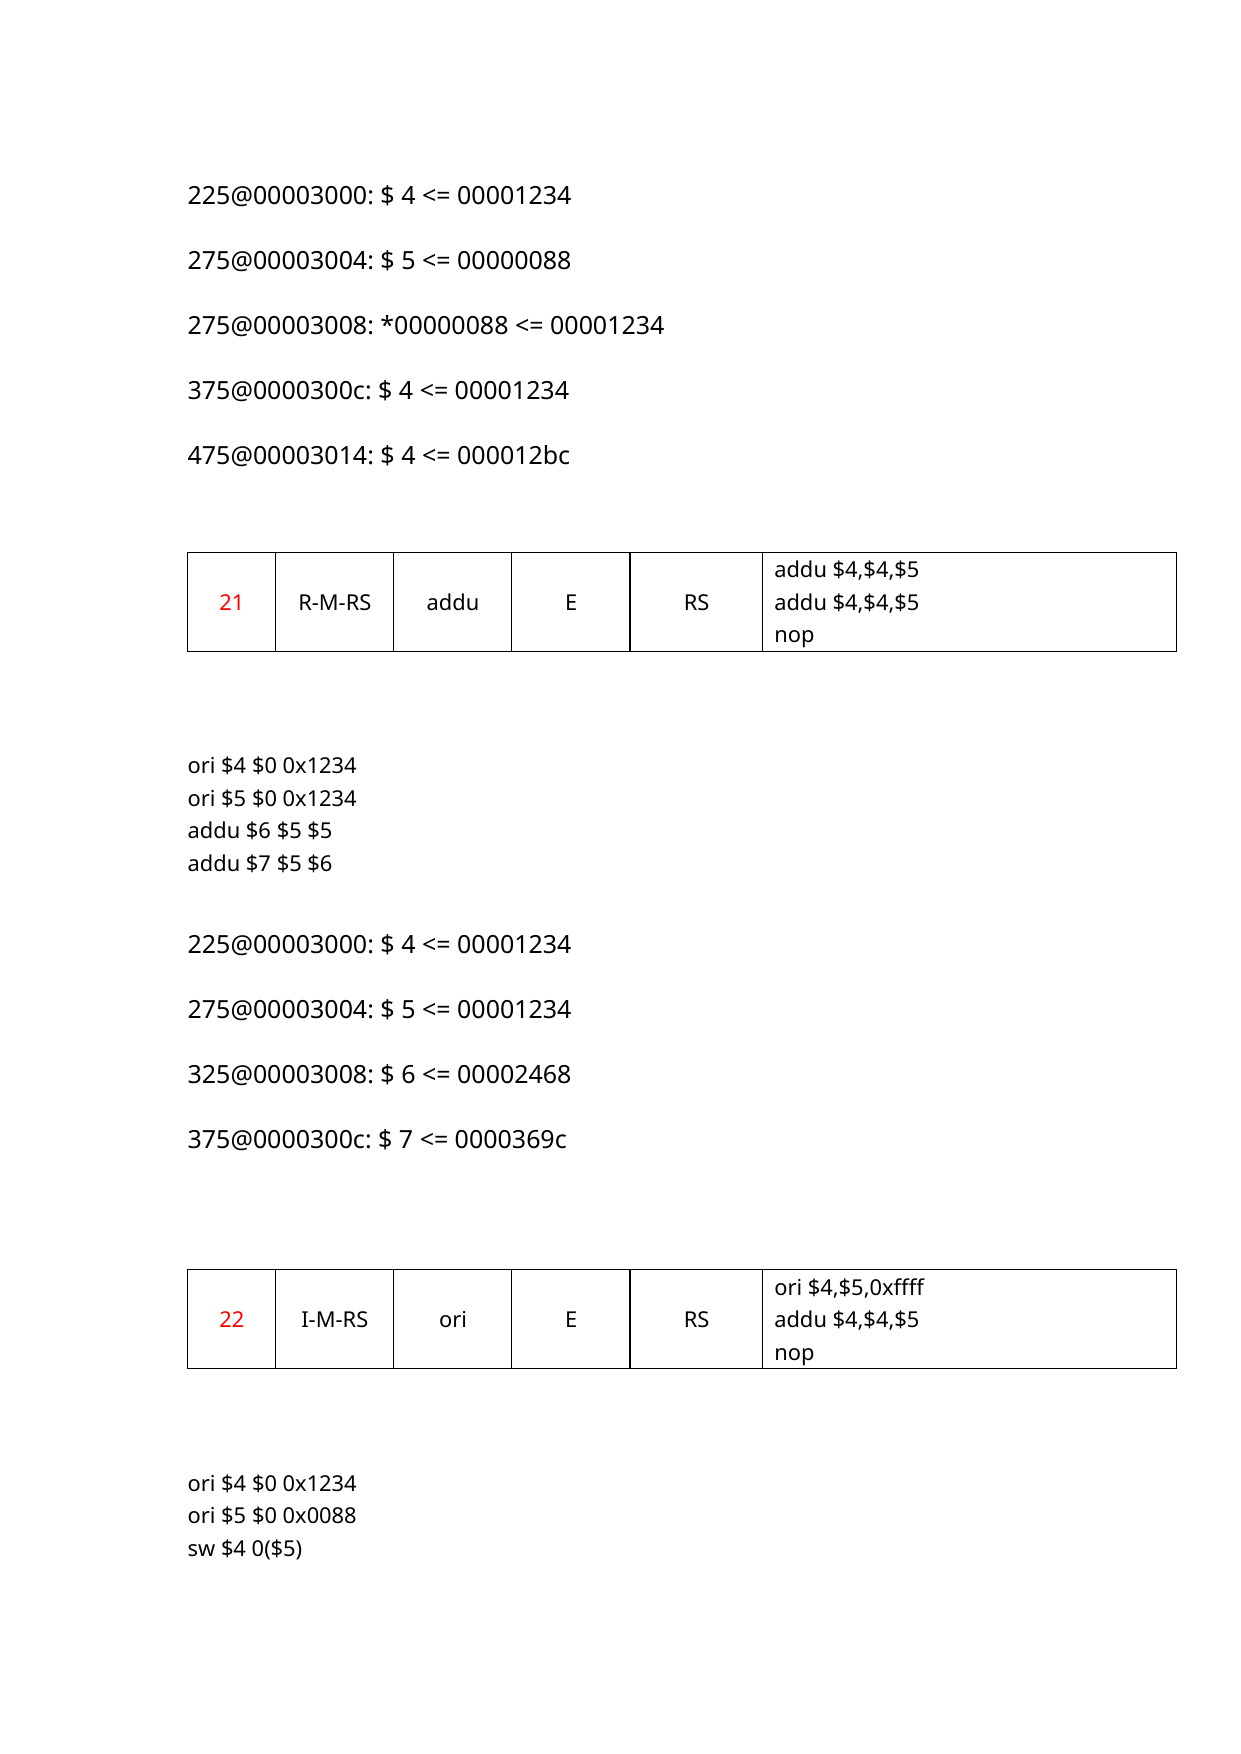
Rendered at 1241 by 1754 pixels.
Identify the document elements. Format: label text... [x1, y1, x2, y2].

table_header R-M-RS [276, 553, 393, 651]
text 225@00003000: $ 4 <= 00001234 [187, 912, 1053, 977]
text ori $4 $0 0x1234 [187, 749, 1053, 782]
text sw $4 0($5) [187, 1531, 1053, 1564]
table_header RS [631, 553, 762, 651]
table_header addu [394, 553, 511, 651]
table_header I-M-RS [276, 1270, 393, 1368]
table_header ori [394, 1270, 511, 1368]
table_header addu $4,$4,$5 addu $4,$4,$5 nop [763, 553, 1176, 651]
text 325@00003008: $ 6 <= 00002468 [187, 1042, 1053, 1107]
text 275@00003004: $ 5 <= 00001234 [187, 977, 1053, 1042]
text 275@00003008: *00000088 <= 00001234 [187, 292, 1053, 357]
text 275@00003004: $ 5 <= 00000088 [187, 227, 1053, 292]
table_header 22 [188, 1270, 275, 1368]
table_header E [512, 1270, 629, 1368]
table_header E [512, 553, 629, 651]
table_header 21 [188, 553, 275, 651]
text ori $4 $0 0x1234 [187, 1466, 1053, 1499]
text 375@0000300c: $ 4 <= 00001234 [187, 357, 1053, 422]
text addu $6 $5 $5 [187, 814, 1053, 847]
table_header ori $4,$5,0xffff addu $4,$4,$5 nop [763, 1270, 1176, 1368]
text ori $5 $0 0x1234 [187, 782, 1053, 814]
text 475@00003014: $ 4 <= 000012bc [187, 422, 1053, 487]
text ori $5 $0 0x0088 [187, 1499, 1053, 1531]
text 375@0000300c: $ 7 <= 0000369c [187, 1107, 1053, 1172]
table_header RS [631, 1270, 762, 1368]
text 225@00003000: $ 4 <= 00001234 [187, 162, 1053, 227]
text addu $7 $5 $6 [187, 847, 1053, 879]
